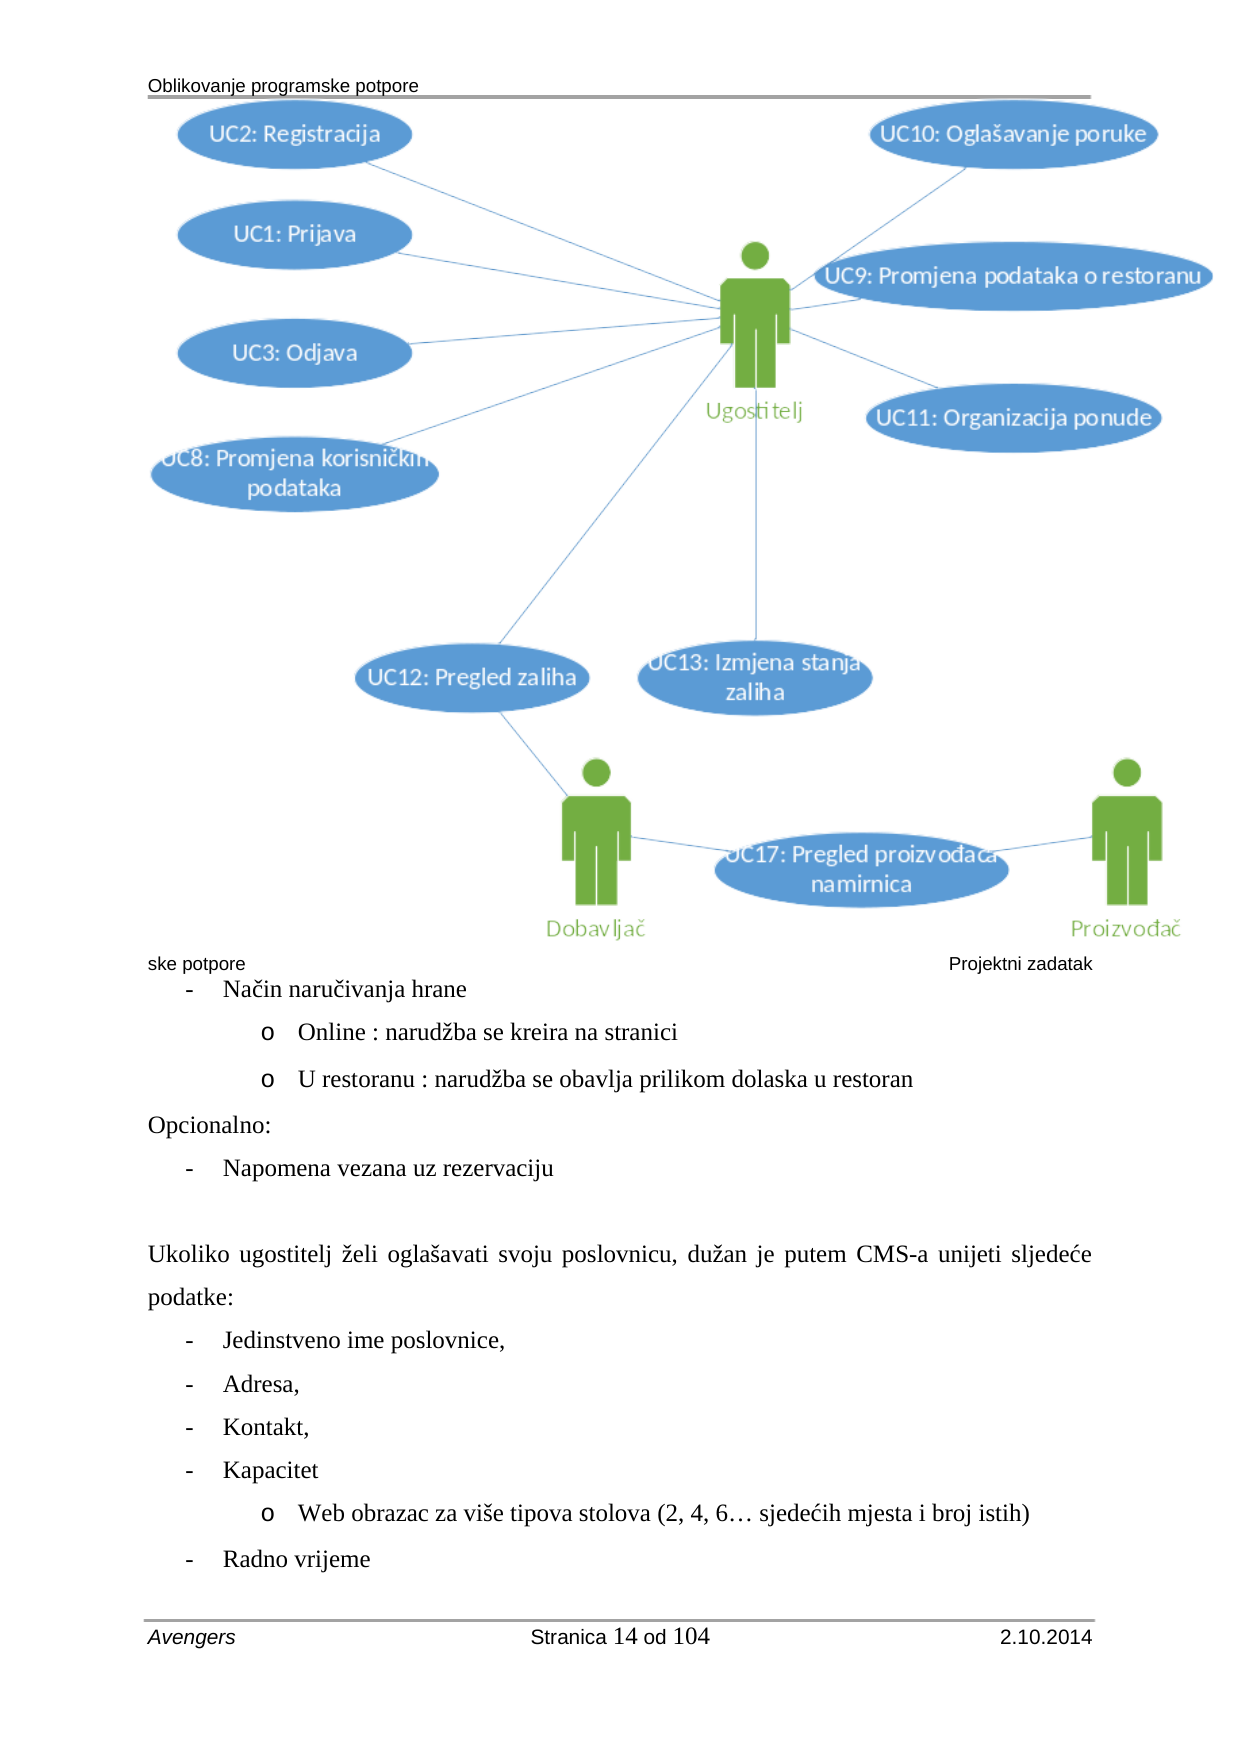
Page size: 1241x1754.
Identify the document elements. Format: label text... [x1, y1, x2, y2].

list Online : narudžba se kreira na stranici [260, 1017, 1093, 1048]
text Opcionalno: [148, 1110, 1093, 1139]
list Jedinstveno ime poslovnice, [185, 1326, 1093, 1354]
list Napomena vezana uz rezervaciju [185, 1153, 1093, 1182]
list Adresa, [185, 1369, 1093, 1397]
list Radno vrijeme [185, 1544, 1093, 1573]
list Način naručivanja hrane [185, 974, 1093, 1003]
list Kontakt, [185, 1412, 1093, 1441]
list U restoranu : narudžba se obavlja prilikom dolaska u restoran [260, 1064, 1093, 1094]
list Web obrazac za više tipova stolova (2, 4, 6… sjedećih mjesta i broj istih) [260, 1498, 1093, 1529]
text Ukoliko ugostitelj želi oglašavati svoju poslovnicu, dužan je putem CMS-a unijeti sljedeće podatke: [148, 1239, 1093, 1311]
list Kapacitet [185, 1455, 1093, 1484]
picture [147, 95, 1092, 99]
